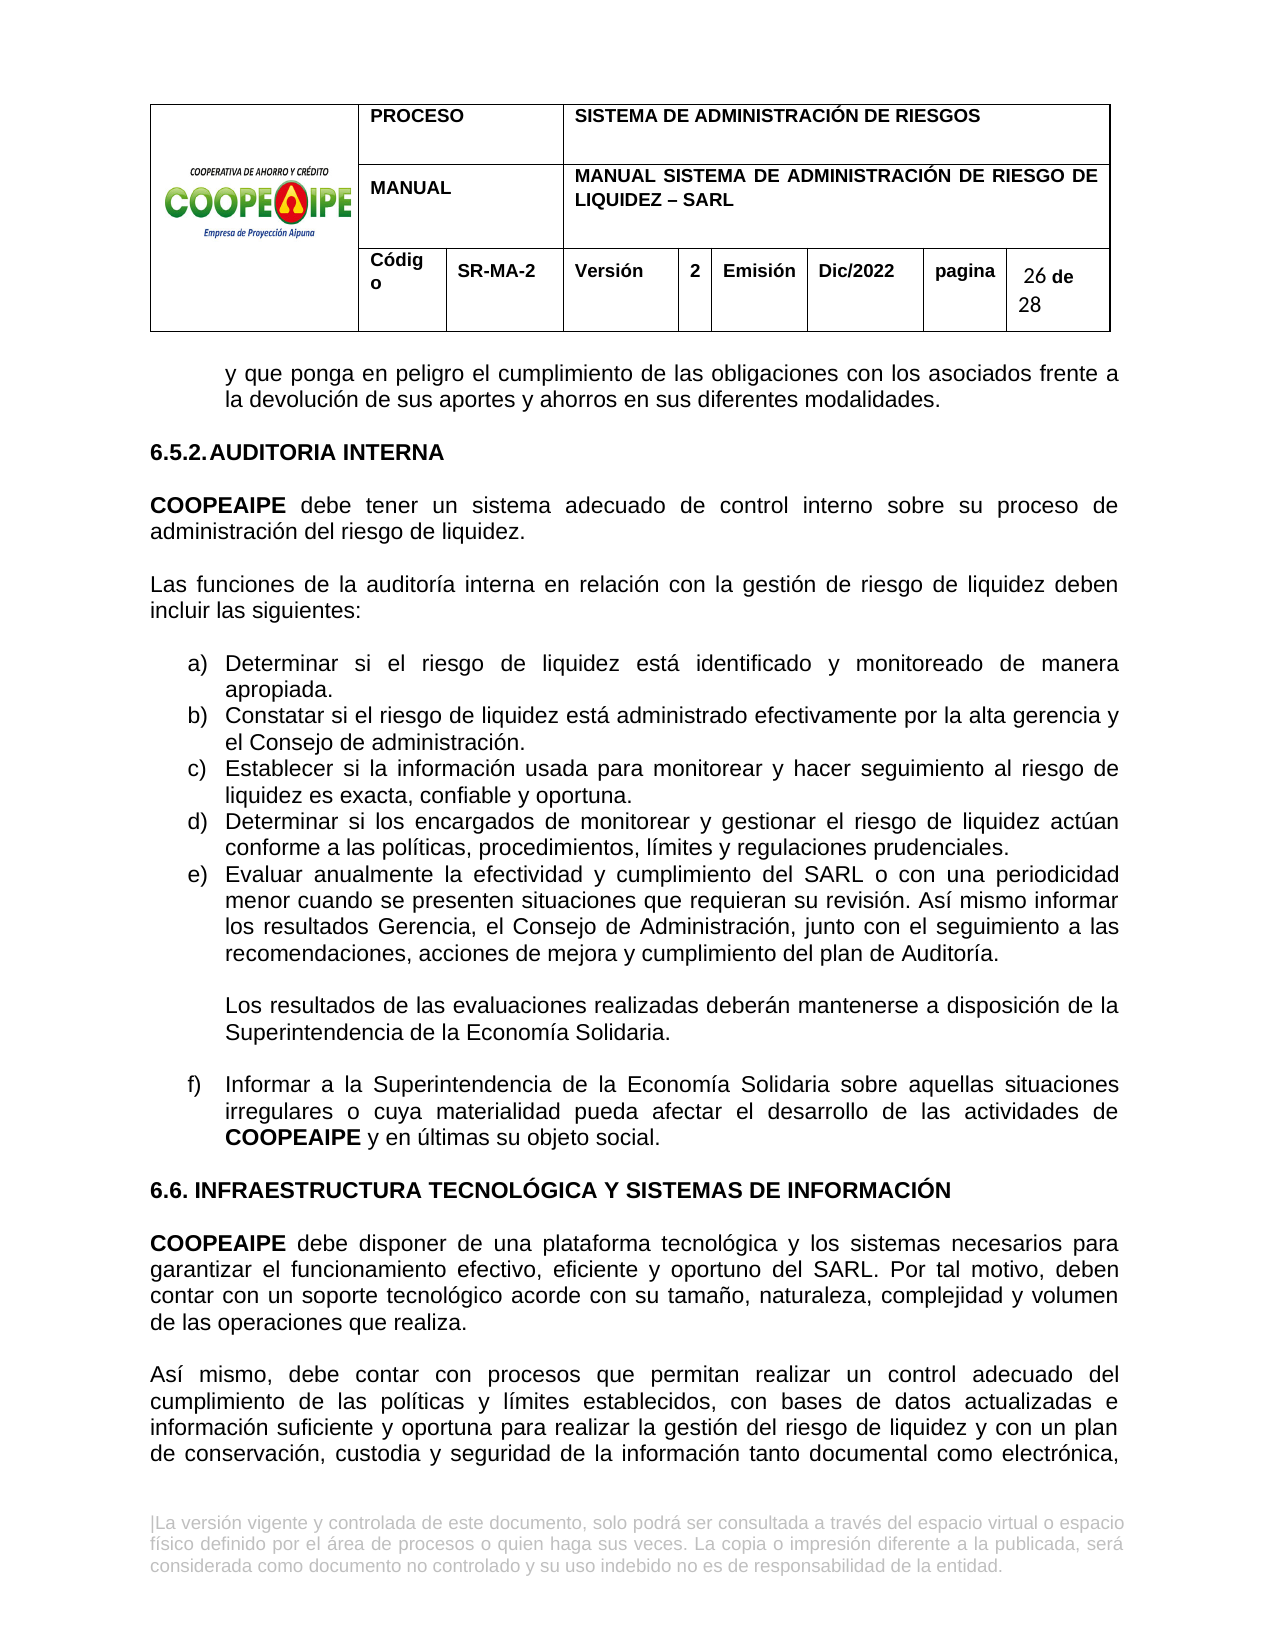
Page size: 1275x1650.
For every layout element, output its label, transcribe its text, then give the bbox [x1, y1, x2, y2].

picture [161, 157, 355, 242]
list Informar a la Superintendencia de la Economía Solidaria sobre aquellas situaciones irregulares o cuya materialidad pueda afectar el desarrollo de las actividades de COOPEAIPE y en últimas su objeto social. [187, 1071, 1120, 1151]
list Evaluar anualmente la efectividad y cumplimiento del SARL o con una periodicidad menor cuando se presenten situaciones que requieran su revisión. Así mismo informar los resultados Gerencia, el Consejo de Administración, junto con el seguimiento a las recomendaciones, acciones de mejora y cumplimiento del plan de Auditoría. [187, 861, 1120, 966]
list Constatar si el riesgo de liquidez está administrado efectivamente por la alta gerencia y el Consejo de administración. [187, 702, 1120, 755]
list INFRAESTRUCTURA TECNOLÓGICA Y SISTEMAS DE INFORMACIÓN [150, 1177, 1123, 1203]
text Las funciones de la auditoría interna en relación con la gestión de riesgo de liquidez deben incluir las siguientes: [150, 571, 1120, 623]
list Establecer si la información usada para monitorear y hacer seguimiento al riesgo de liquidez es exacta, confiable y oportuna. [187, 755, 1120, 808]
list AUDITORIA INTERNA [150, 439, 1120, 465]
text COOPEAIPE debe disponer de una plataforma tecnológica y los sistemas necesarios para garantizar el funcionamiento efectivo, eficiente y oportuno del SARL. Por tal motivo, deben contar con un soporte tecnológico acorde con su tamaño, naturaleza, complejidad y volumen de las operaciones que realiza. [150, 1229, 1120, 1335]
text Los resultados de las evaluaciones realizadas deberán mantenerse a disposición de la Superintendencia de la Economía Solidaria. [225, 992, 1120, 1045]
list Determinar si los encargados de monitorear y gestionar el riesgo de liquidez actúan conforme a las políticas, procedimientos, límites y regulaciones prudenciales. [187, 808, 1120, 861]
text COOPEAIPE debe tener un sistema adecuado de control interno sobre su proceso de administración del riesgo de liquidez. [150, 492, 1120, 544]
list Determinar si el riesgo de liquidez está identificado y monitoreado de manera apropiada. [187, 650, 1120, 702]
